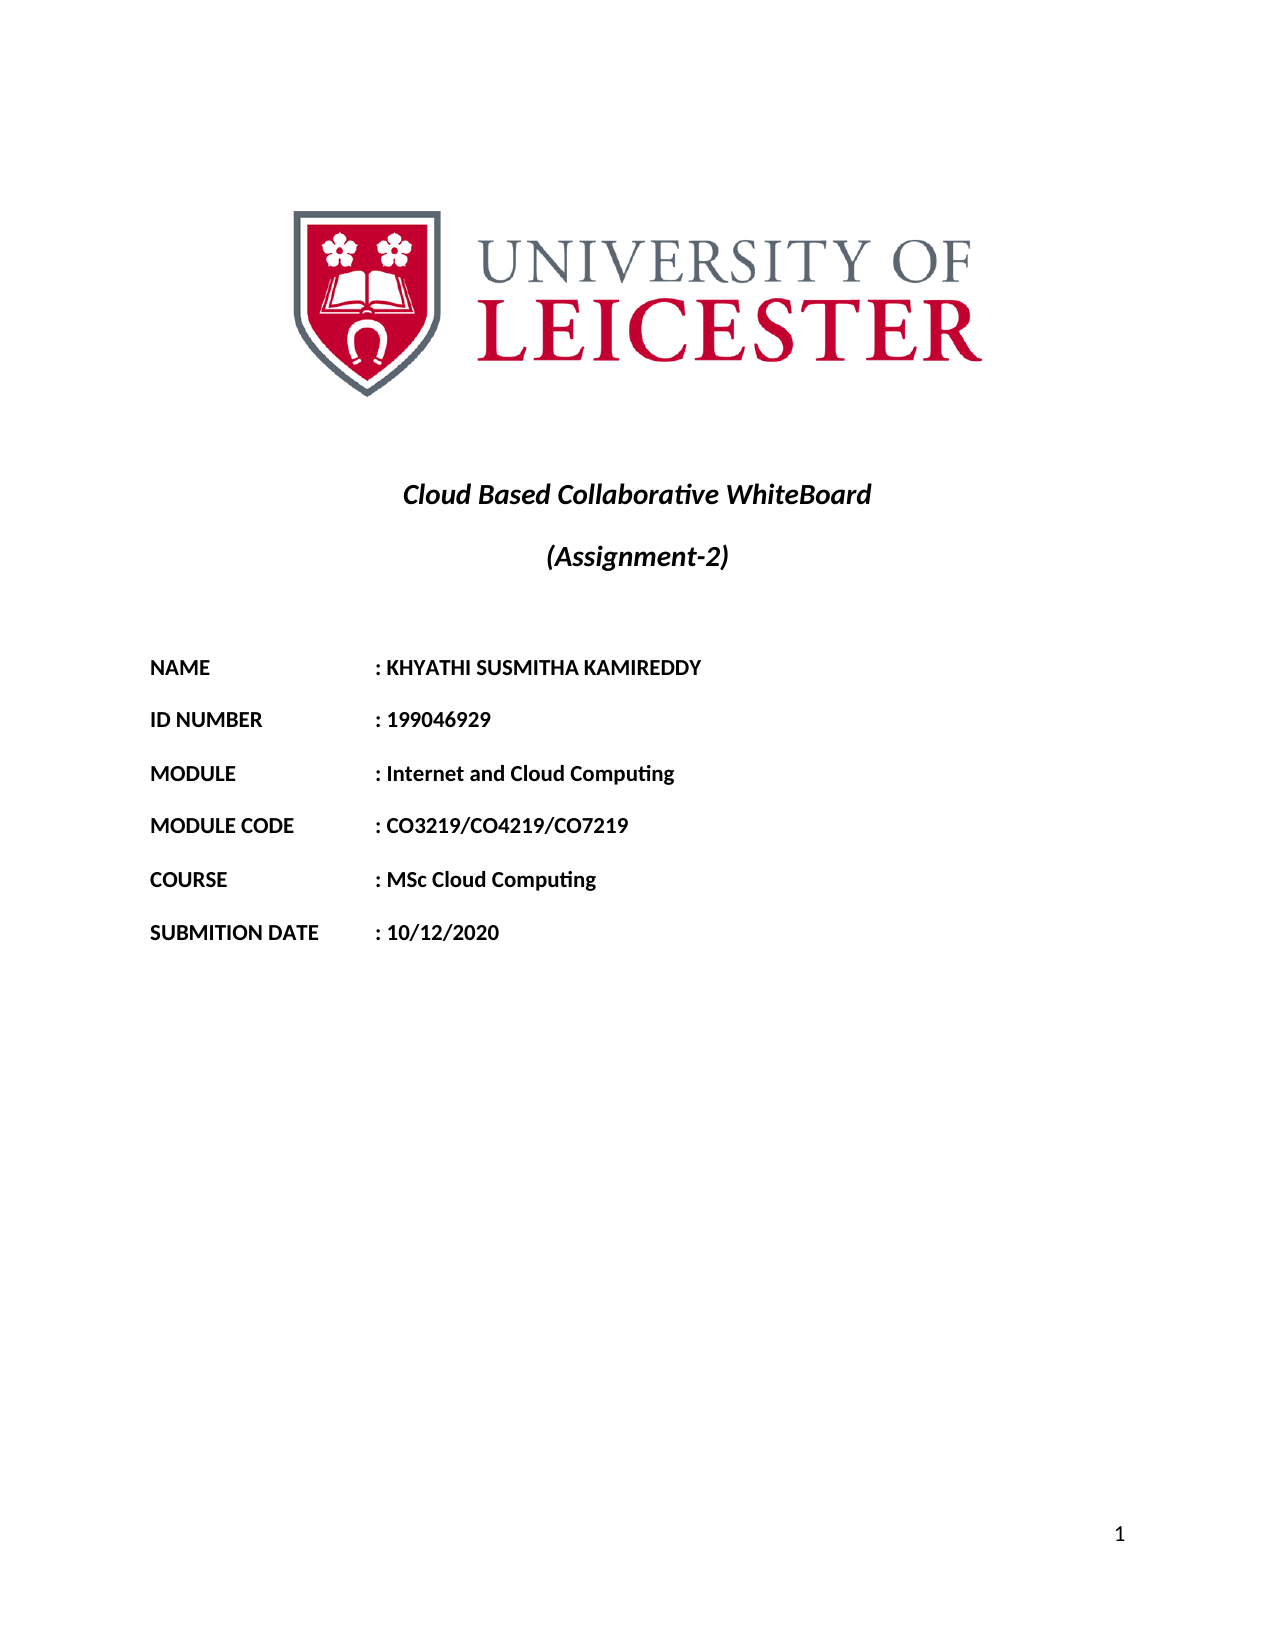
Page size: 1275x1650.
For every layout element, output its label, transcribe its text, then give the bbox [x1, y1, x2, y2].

text SUBMITION DATE : 10/12/2020 [150, 918, 1125, 946]
text (Assignment-2) [150, 538, 1125, 573]
text ID NUMBER : 199046929 [150, 706, 1125, 734]
text MODULE CODE : CO3219/CO4219/CO7219 [150, 812, 1125, 840]
text Cloud Based Collaborative WhiteBoard [150, 476, 1125, 512]
text NAME : KHYATHI SUSMITHA KAMIREDDY [150, 653, 1125, 681]
text MODULE : Internet and Cloud Computing [150, 759, 1125, 787]
picture [292, 150, 983, 419]
text COURSE : MSc Cloud Computing [150, 865, 1125, 893]
